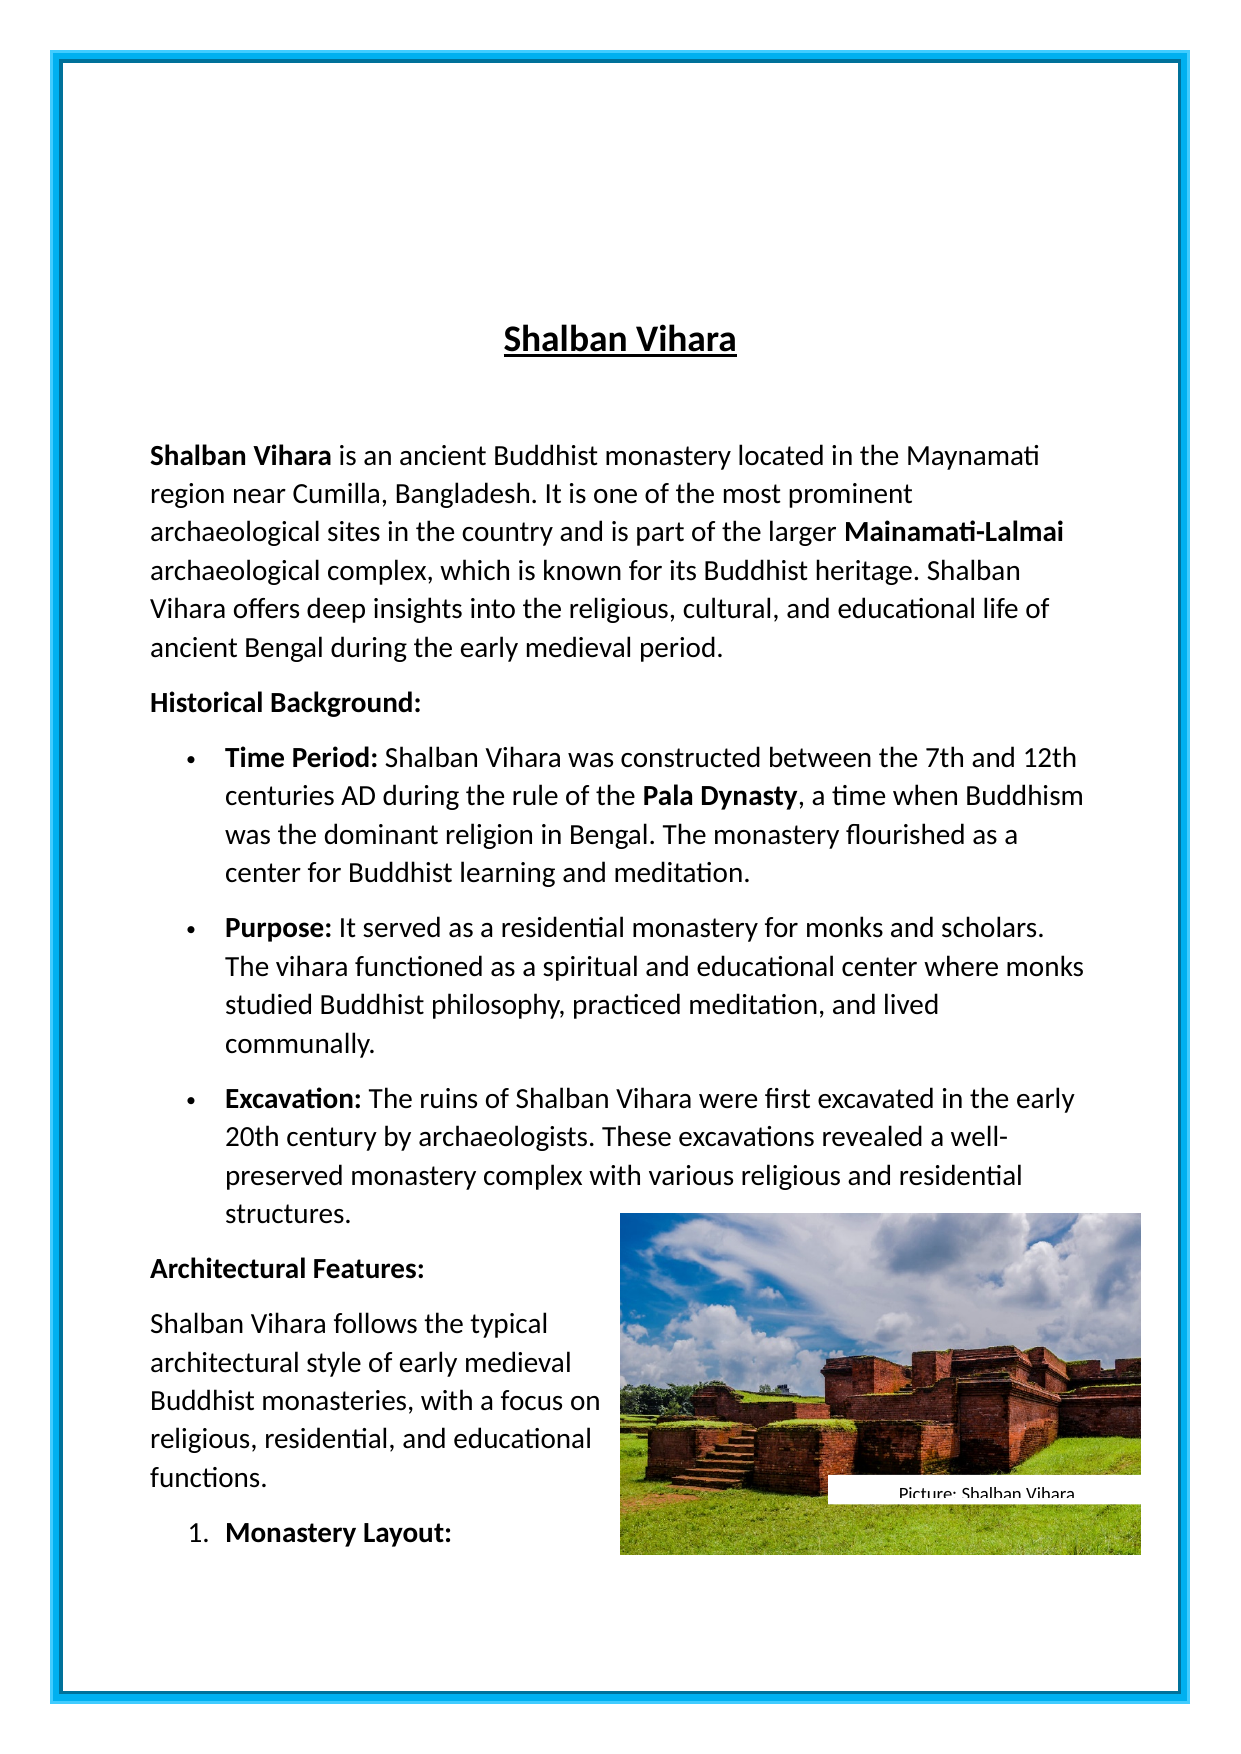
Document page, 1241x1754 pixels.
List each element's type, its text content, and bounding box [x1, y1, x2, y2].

list Time Period: Shalban Vihara was constructed between the 7th and 12th centuries AD during the rule of the Pala Dynasty, a time when Buddhism was the dominant religion in Bengal. The monastery flourished as a center for Buddhist learning and meditation. [187, 739, 1090, 890]
list Excavation: The ruins of Shalban Vihara were first excavated in the early 20th century by archaeologists. These excavations revealed a well-preserved monastery complex with various religious and residential structures. [187, 1080, 1090, 1231]
text Shalban Vihara follows the typical architectural style of early medieval Buddhist monasteries, with a focus on religious, residential, and educational functions. [150, 1305, 620, 1495]
picture [620, 1213, 1141, 1555]
list Purpose: It served as a residential monastery for monks and scholars. The vihara functioned as a spiritual and educational center where monks studied Buddhist philosophy, practiced meditation, and lived communally. [187, 909, 1090, 1060]
text Shalban Vihara is an ancient Buddhist monastery located in the Maynamati region near Cumilla, Bangladesh. It is one of the most prominent archaeological sites in the country and is part of the larger Mainamati-Lalmai archaeological complex, which is known for its Buddhist heritage. Shalban Vihara offers deep insights into the religious, cultural, and educational life of ancient Bengal during the early medieval period. [150, 437, 1090, 664]
text Historical Background: [150, 684, 1090, 719]
text Architectural Features: [150, 1250, 620, 1286]
list Monastery Layout: [187, 1514, 620, 1550]
text Shalban Vihara [150, 315, 1090, 361]
